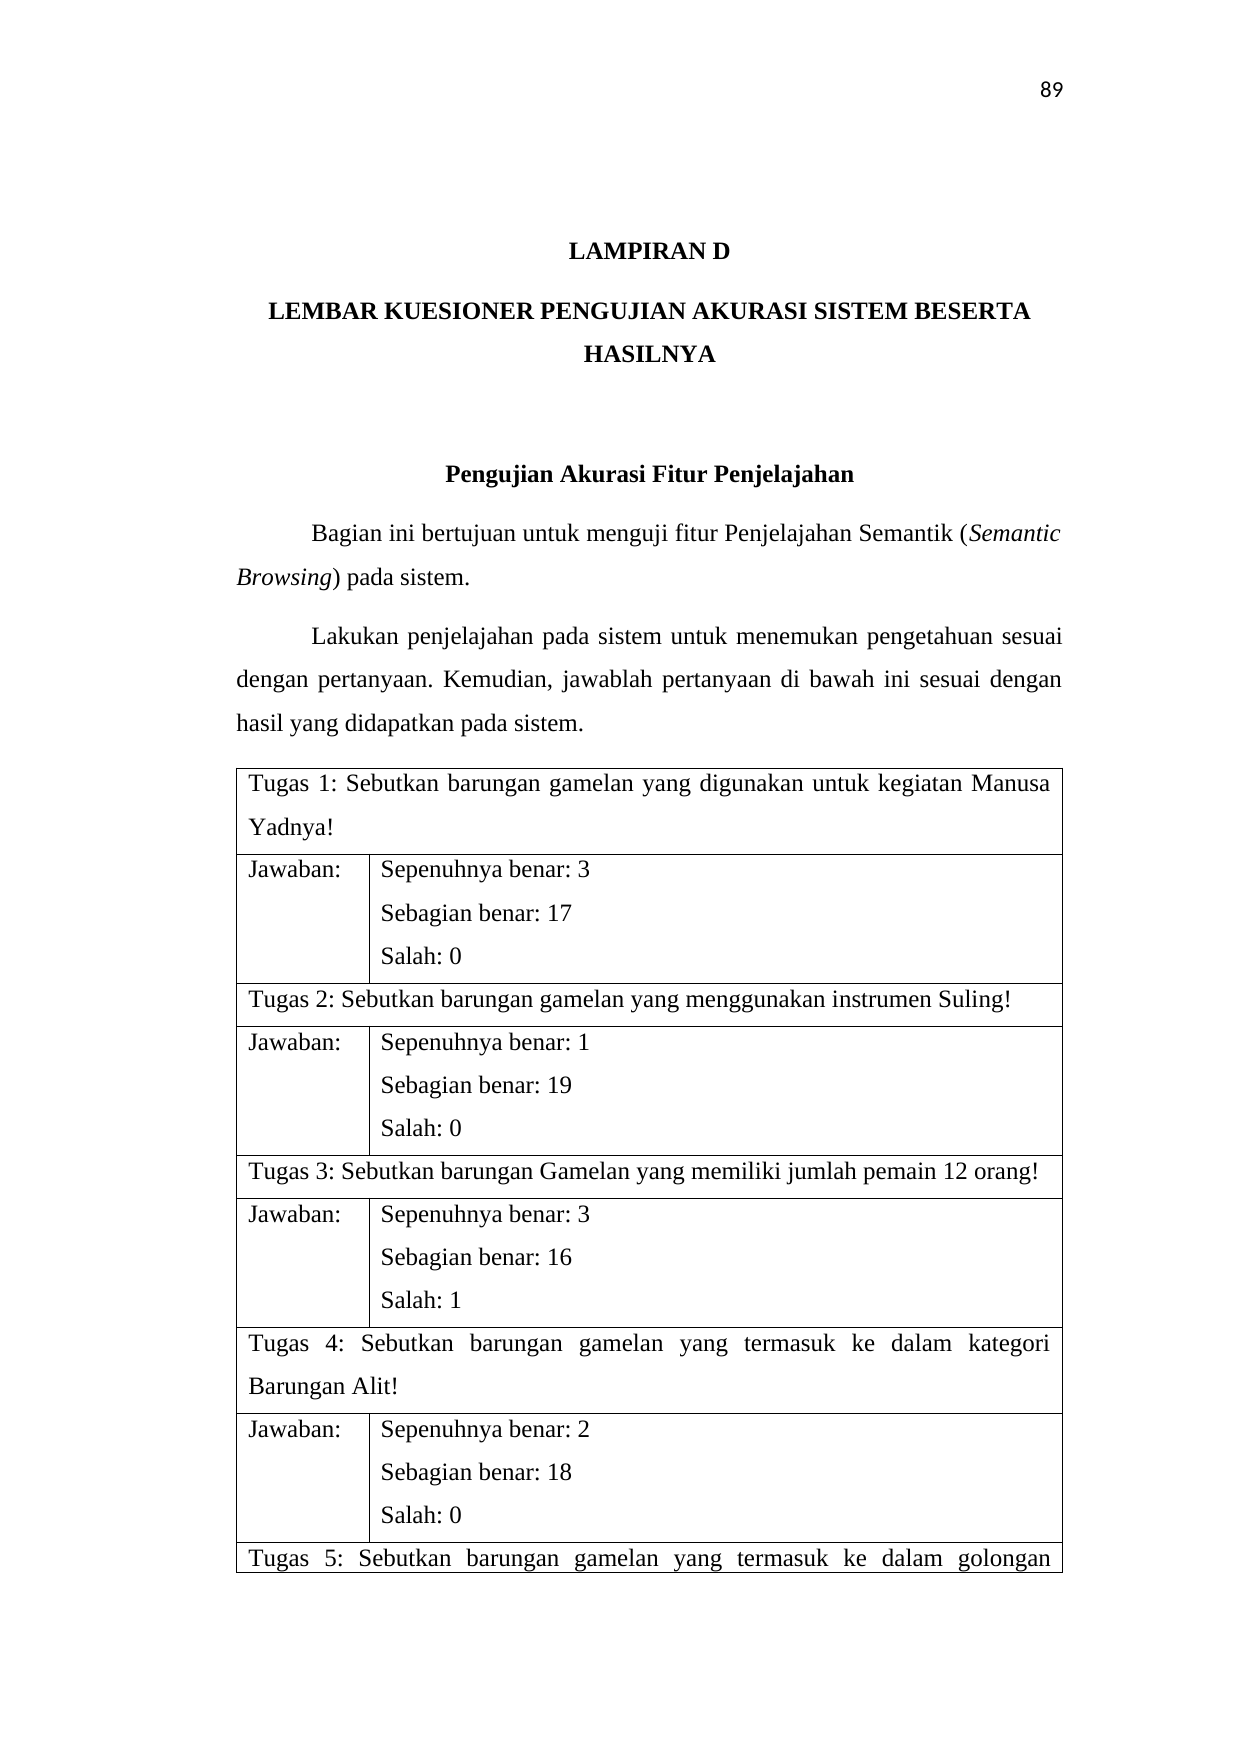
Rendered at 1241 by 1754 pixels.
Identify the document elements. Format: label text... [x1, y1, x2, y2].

text Lakukan penjelajahan pada sistem untuk menemukan pengetahuan sesuai dengan pertanyaan. Kemudian, jawablah pertanyaan di bawah ini sesuai dengan hasil yang didapatkan pada sistem. [236, 621, 1063, 736]
table_cell Tugas 4: Sebutkan barungan gamelan yang termasuk ke dalam kategori Barungan Alit! [237, 1328, 1062, 1413]
text Bagian ini bertujuan untuk menguji fitur Penjelajahan Semantik (Semantic Browsing) pada sistem. [236, 518, 1063, 590]
table_header Tugas 1: Sebutkan barungan gamelan yang digunakan untuk kegiatan Manusa Yadnya! [237, 769, 1062, 853]
table_cell Tugas 3: Sebutkan barungan Gamelan yang memiliki jumlah pemain 12 orang! [237, 1156, 1062, 1198]
table_cell Sepenuhnya benar: 2 Sebagian benar: 18 Salah: 0 [370, 1414, 1062, 1542]
table_cell Sepenuhnya benar: 3 Sebagian benar: 17 Salah: 0 [370, 855, 1062, 983]
table_cell Sepenuhnya benar: 1 Sebagian benar: 19 Salah: 0 [370, 1027, 1062, 1155]
text LAMPIRAN D [236, 236, 1063, 265]
table_cell Jawaban: [237, 1199, 369, 1327]
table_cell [237, 1543, 1062, 1572]
table_cell Sepenuhnya benar: 3 Sebagian benar: 16 Salah: 1 [370, 1199, 1062, 1327]
table_cell Jawaban: [237, 855, 369, 983]
table_cell Tugas 2: Sebutkan barungan gamelan yang menggunakan instrumen Suling! [237, 984, 1062, 1026]
table_cell Jawaban: [237, 1414, 369, 1542]
text LEMBAR KUESIONER PENGUJIAN AKURASI SISTEM BESERTA HASILNYA [236, 296, 1063, 368]
text Pengujian Akurasi Fitur Penjelajahan [236, 459, 1063, 487]
table_cell Jawaban: [237, 1027, 369, 1155]
